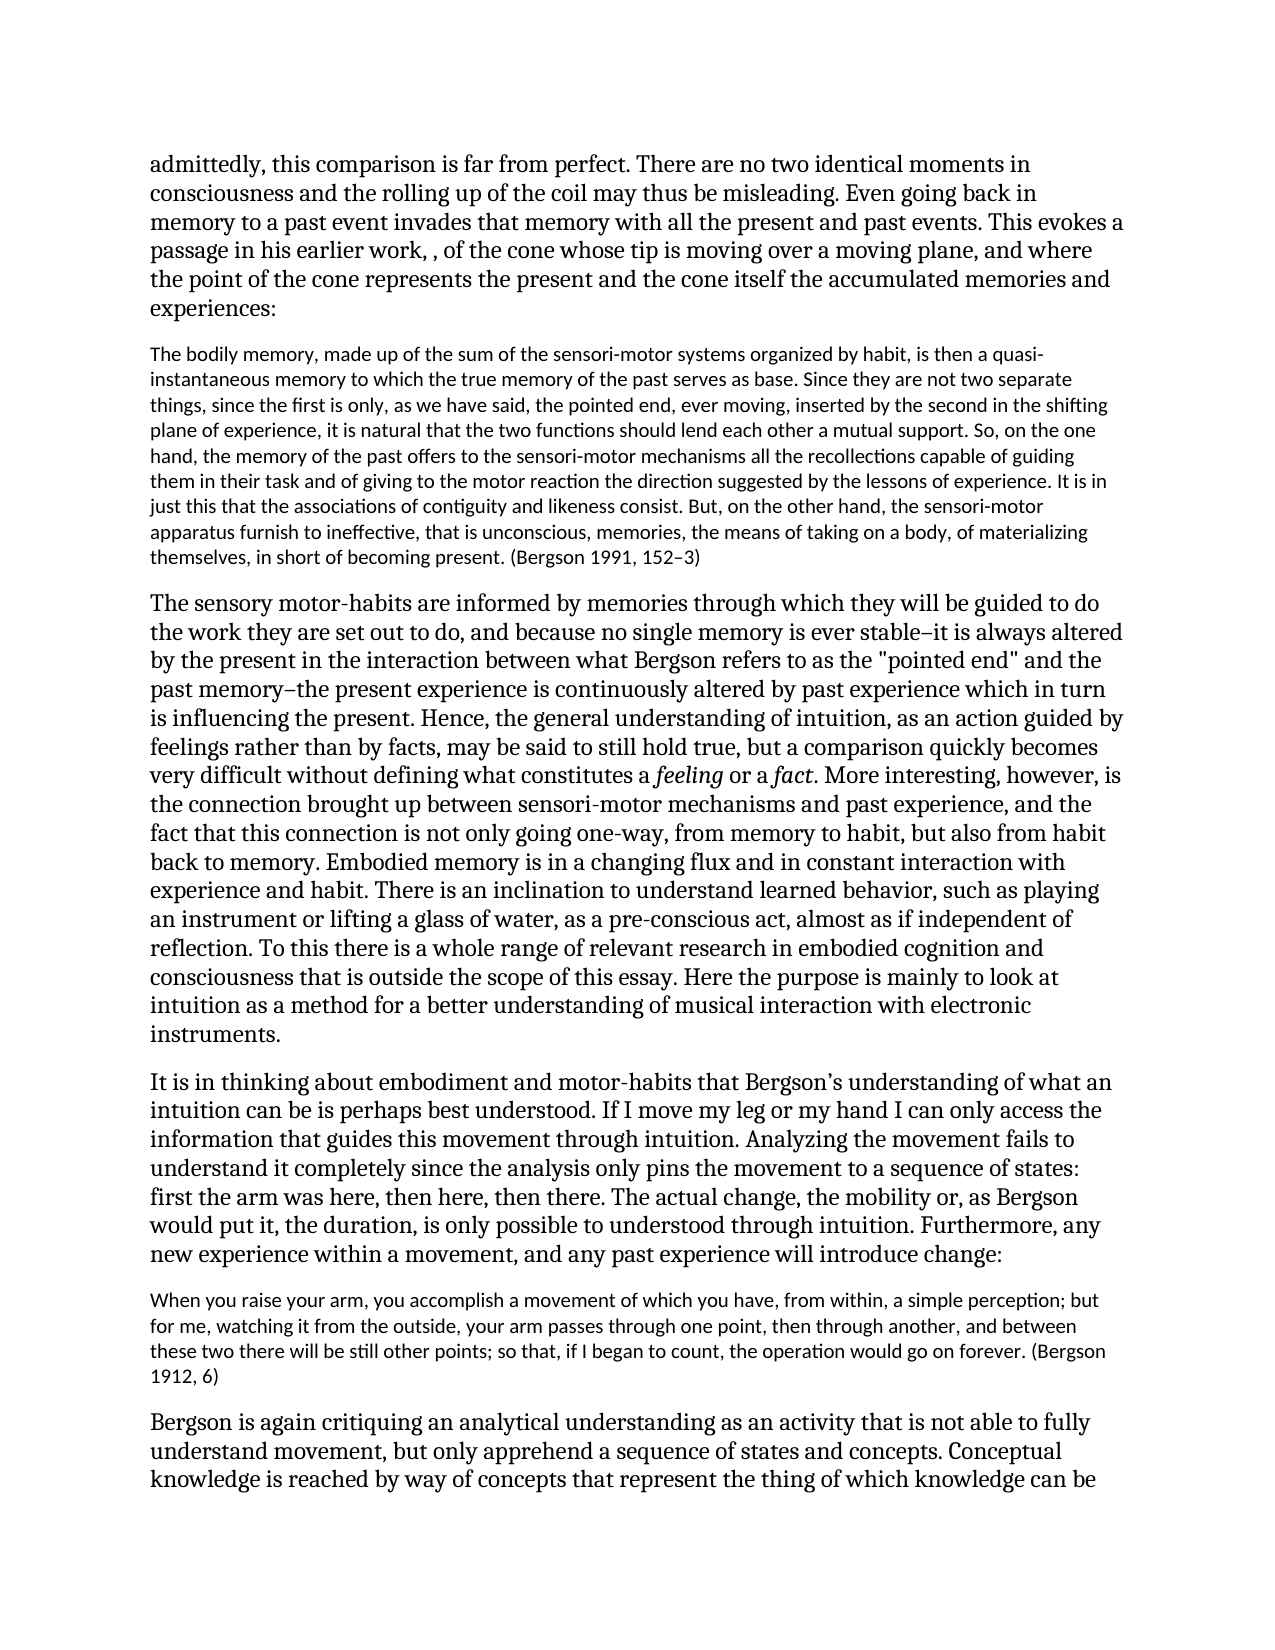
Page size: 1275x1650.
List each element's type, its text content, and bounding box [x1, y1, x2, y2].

text It is in thinking about embodiment and motor-habits that Bergson’s understanding of what an intuition can be is perhaps best understood. If I move my leg or my hand I can only access the information that guides this movement through intuition. Analyzing the movement fails to understand it completely since the analysis only pins the movement to a sequence of states: first the arm was here, then here, then there. The actual change, the mobility or, as Bergson would put it, the duration, is only possible to understood through intuition. Furthermore, any new experience within a movement, and any past experience will introduce change: [150, 1067, 1125, 1269]
text When you raise your arm, you accomplish a movement of which you have, from within, a simple perception; but for me, watching it from the outside, your arm passes through one point, then through another, and between these two there will be still other points; so that, if I began to count, the operation would go on forever. (Bergson 1912, 6) [150, 1287, 1125, 1389]
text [150, 150, 1125, 322]
text The bodily memory, made up of the sum of the sensori-motor systems organized by habit, is then a quasi-instantaneous memory to which the true memory of the past serves as base. Since they are not two separate things, since the first is only, as we have said, the pointed end, ever moving, inserted by the second in the shifting plane of experience, it is natural that the two functions should lend each other a mutual support. So, on the one hand, the memory of the past offers to the sensori-motor mechanisms all the recollections capable of guiding them in their task and of giving to the motor reaction the direction suggested by the lessons of experience. It is in just this that the associations of contiguity and likeness consist. But, on the other hand, the sensori-motor apparatus furnish to ineffective, that is unconscious, memories, the means of taking on a body, of materializing themselves, in short of becoming present. (Bergson 1991, 152–3) [150, 341, 1125, 570]
text The sensory motor-habits are informed by memories through which they will be guided to do the work they are set out to do, and because no single memory is ever stable–it is always altered by the present in the interaction between what Bergson refers to as the "pointed end" and the past memory–the present experience is continuously altered by past experience which in turn is influencing the present. Hence, the general understanding of intuition, as an action guided by feelings rather than by facts, may be said to still hold true, but a comparison quickly becomes very difficult without defining what constitutes a feeling or a fact. More interesting, however, is the connection brought up between sensori-motor mechanisms and past experience, and the fact that this connection is not only going one-way, from memory to habit, but also from habit back to memory. Embodied memory is in a changing flux and in constant interaction with experience and habit. There is an inclination to understand learned behavior, such as playing an instrument or lifting a glass of water, as a pre-conscious act, almost as if independent of reflection. To this there is a whole range of relevant research in embodied cognition and consciousness that is outside the scope of this essay. Here the purpose is mainly to look at intuition as a method for a better understanding of musical interaction with electronic instruments. [150, 589, 1125, 1049]
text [150, 1408, 1125, 1494]
